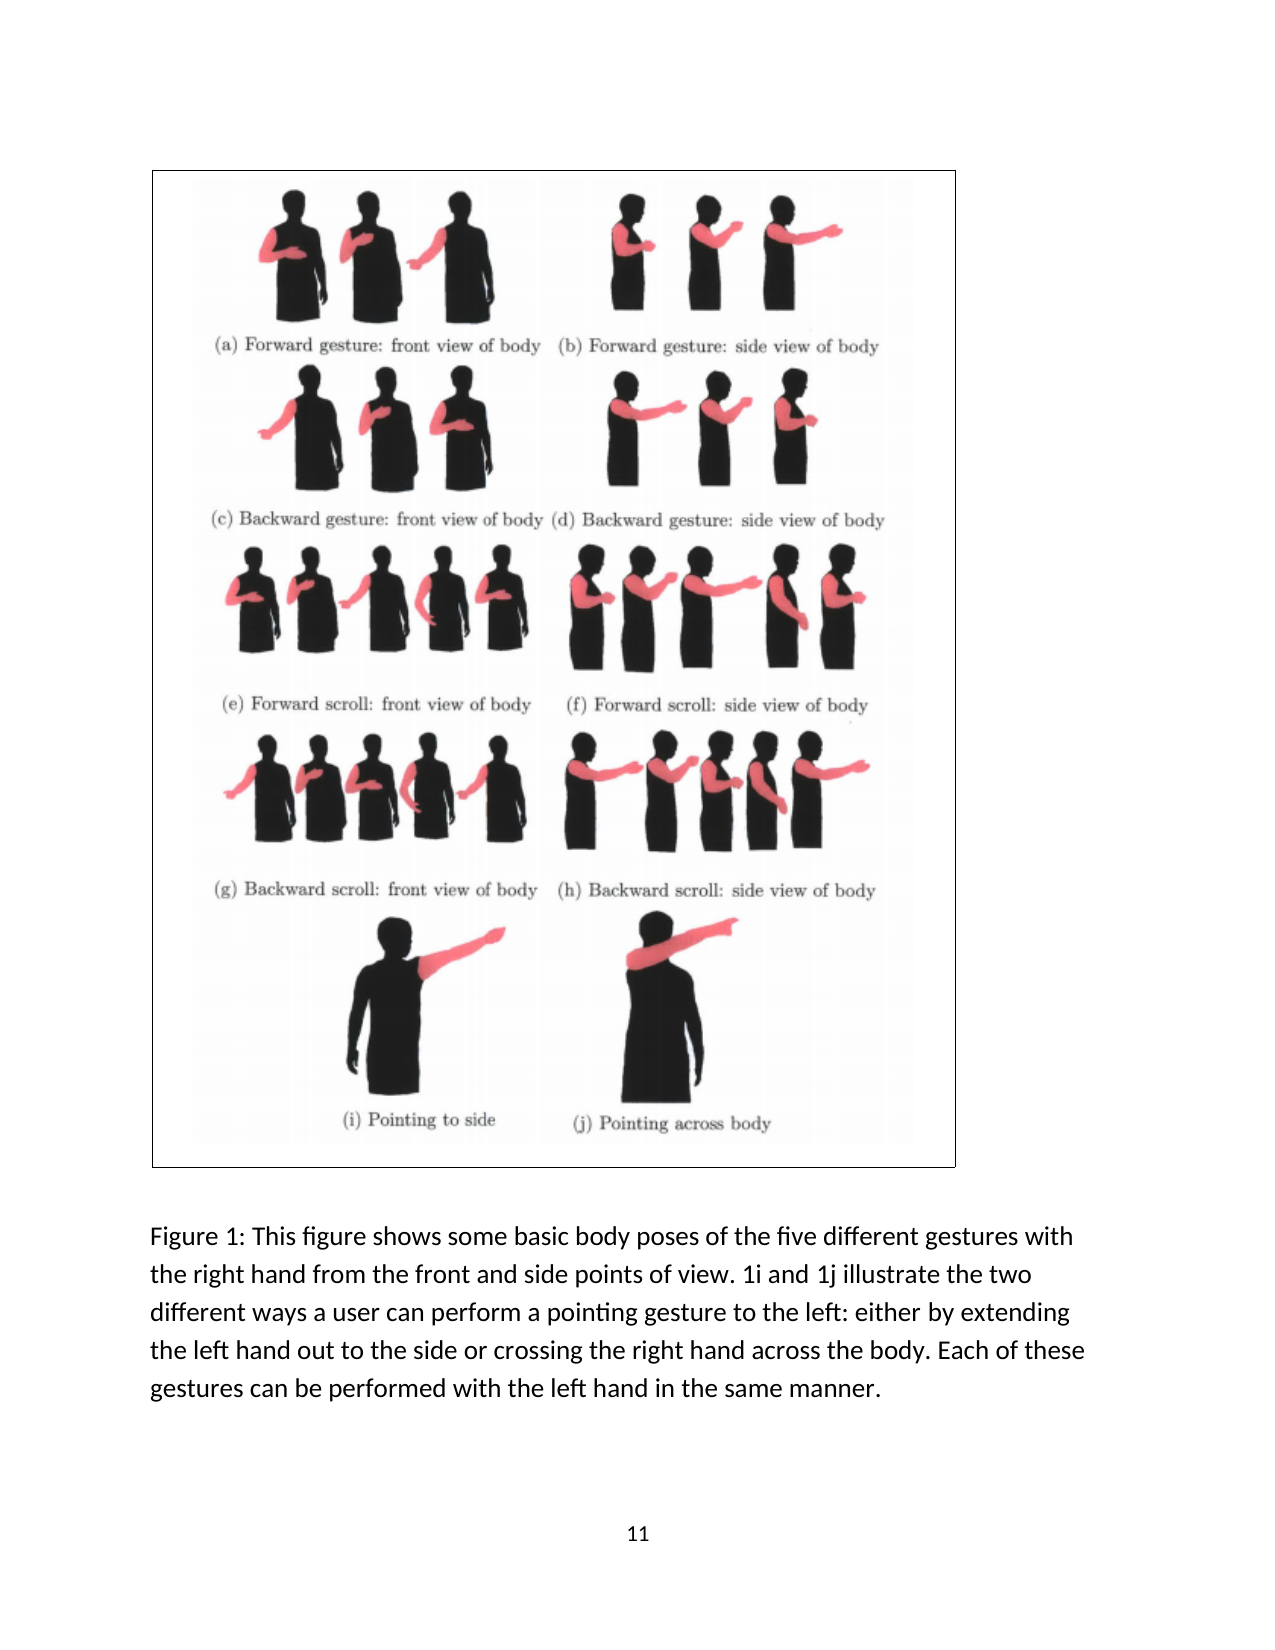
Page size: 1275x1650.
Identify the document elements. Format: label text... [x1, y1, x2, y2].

text Figure 1: This figure shows some basic body poses of the five different gestures with the right hand from the front and side points of view. 1i and 1j illustrate the two different ways a user can perform a pointing gesture to the left: either by extending the left hand out to the side or crossing the right hand across the body. Each of these gestures can be performed with the left hand in the same manner. [150, 1219, 1125, 1404]
picture [193, 177, 914, 1146]
